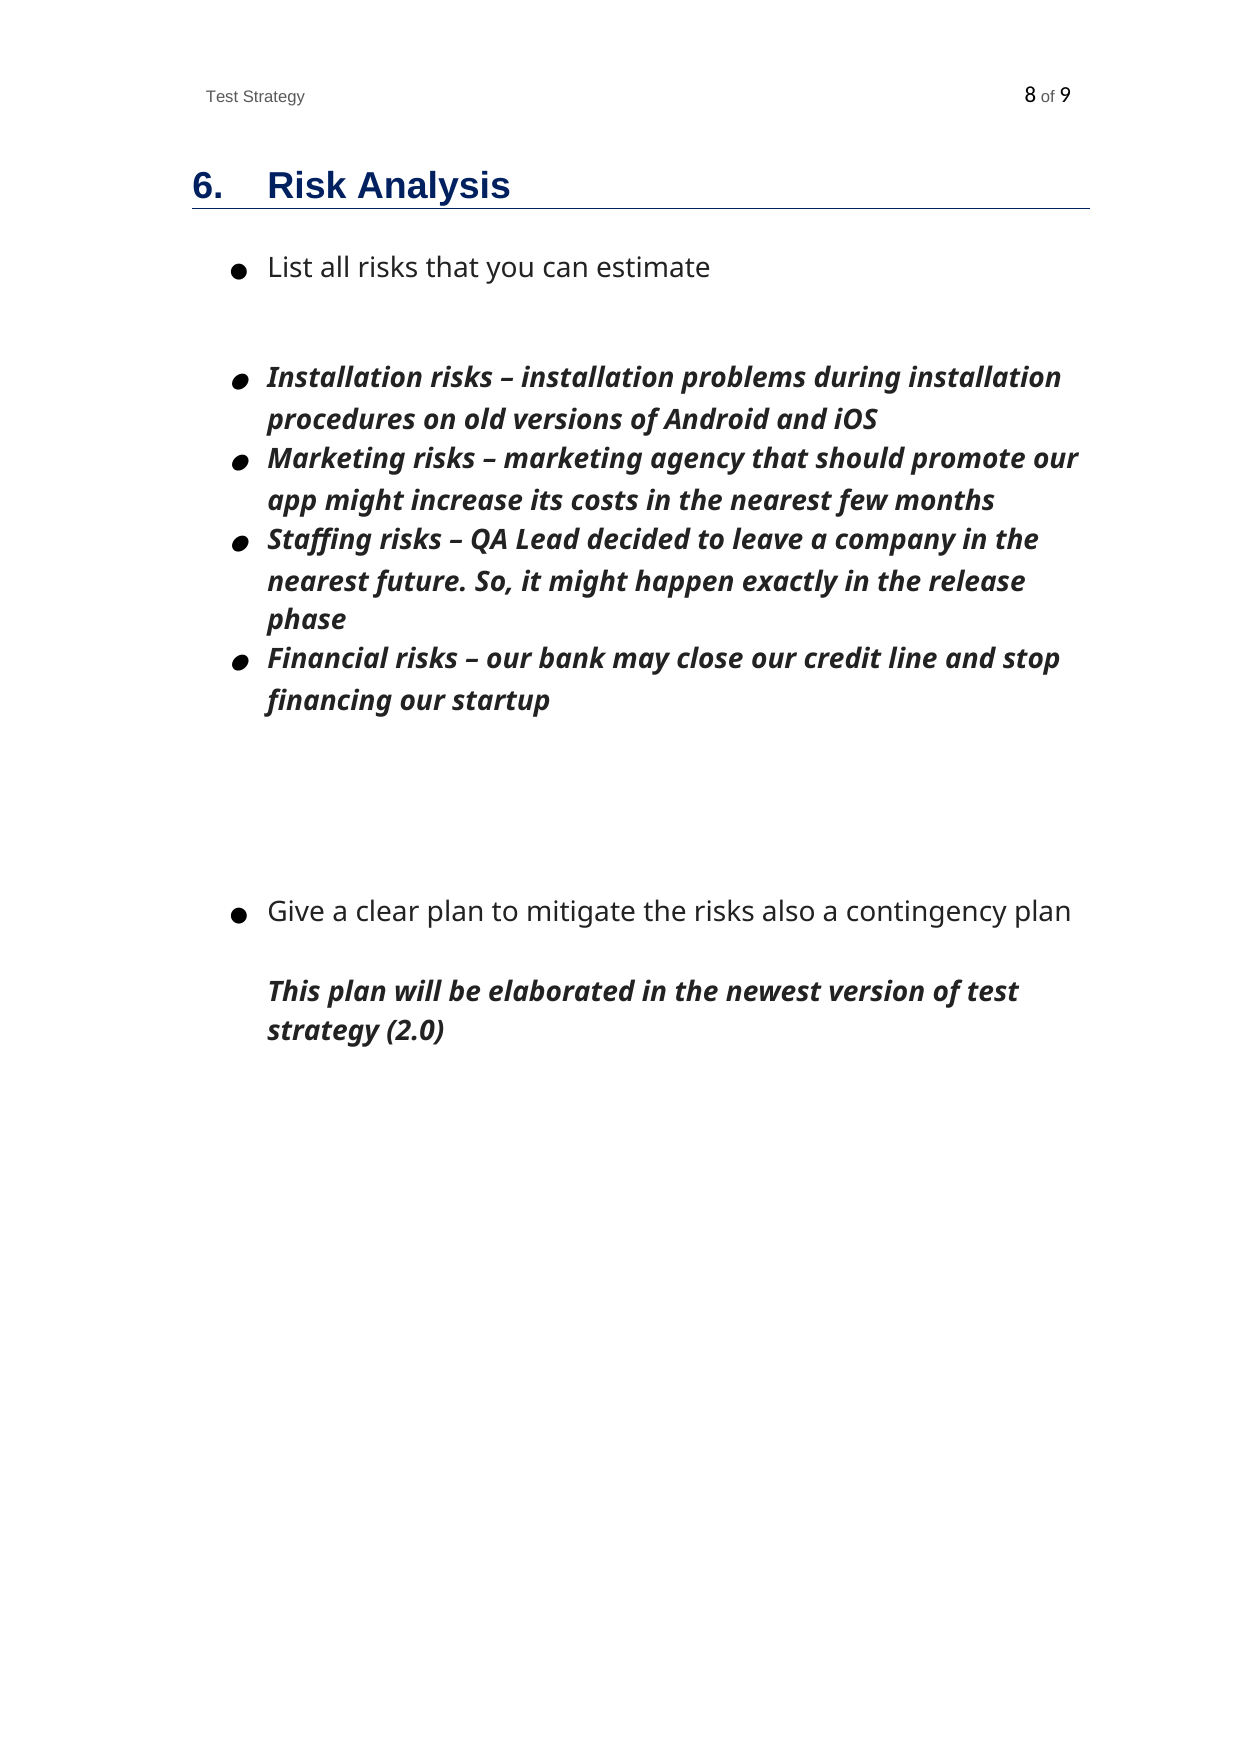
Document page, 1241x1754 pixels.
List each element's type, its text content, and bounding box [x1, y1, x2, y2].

list Financial risks – our bank may close our credit line and stop financing our startup [229, 638, 1090, 719]
list Installation risks – installation problems during installation procedures on old versions of Android and iOS [229, 357, 1090, 438]
list Marketing risks – marketing agency that should promote our app might increase its costs in the nearest few months [229, 438, 1090, 519]
list Staffing risks – QA Lead decided to leave a company in the nearest future. So, it might happen exactly in the release phase [229, 519, 1090, 638]
list List all risks that you can estimate [229, 246, 1090, 289]
list Give a clear plan to mitigate the risks also a contingency plan This plan will be elaborated in the newest version of test strategy (2.0) [229, 891, 1090, 1048]
subtitle Risk Analysis [192, 163, 1090, 208]
